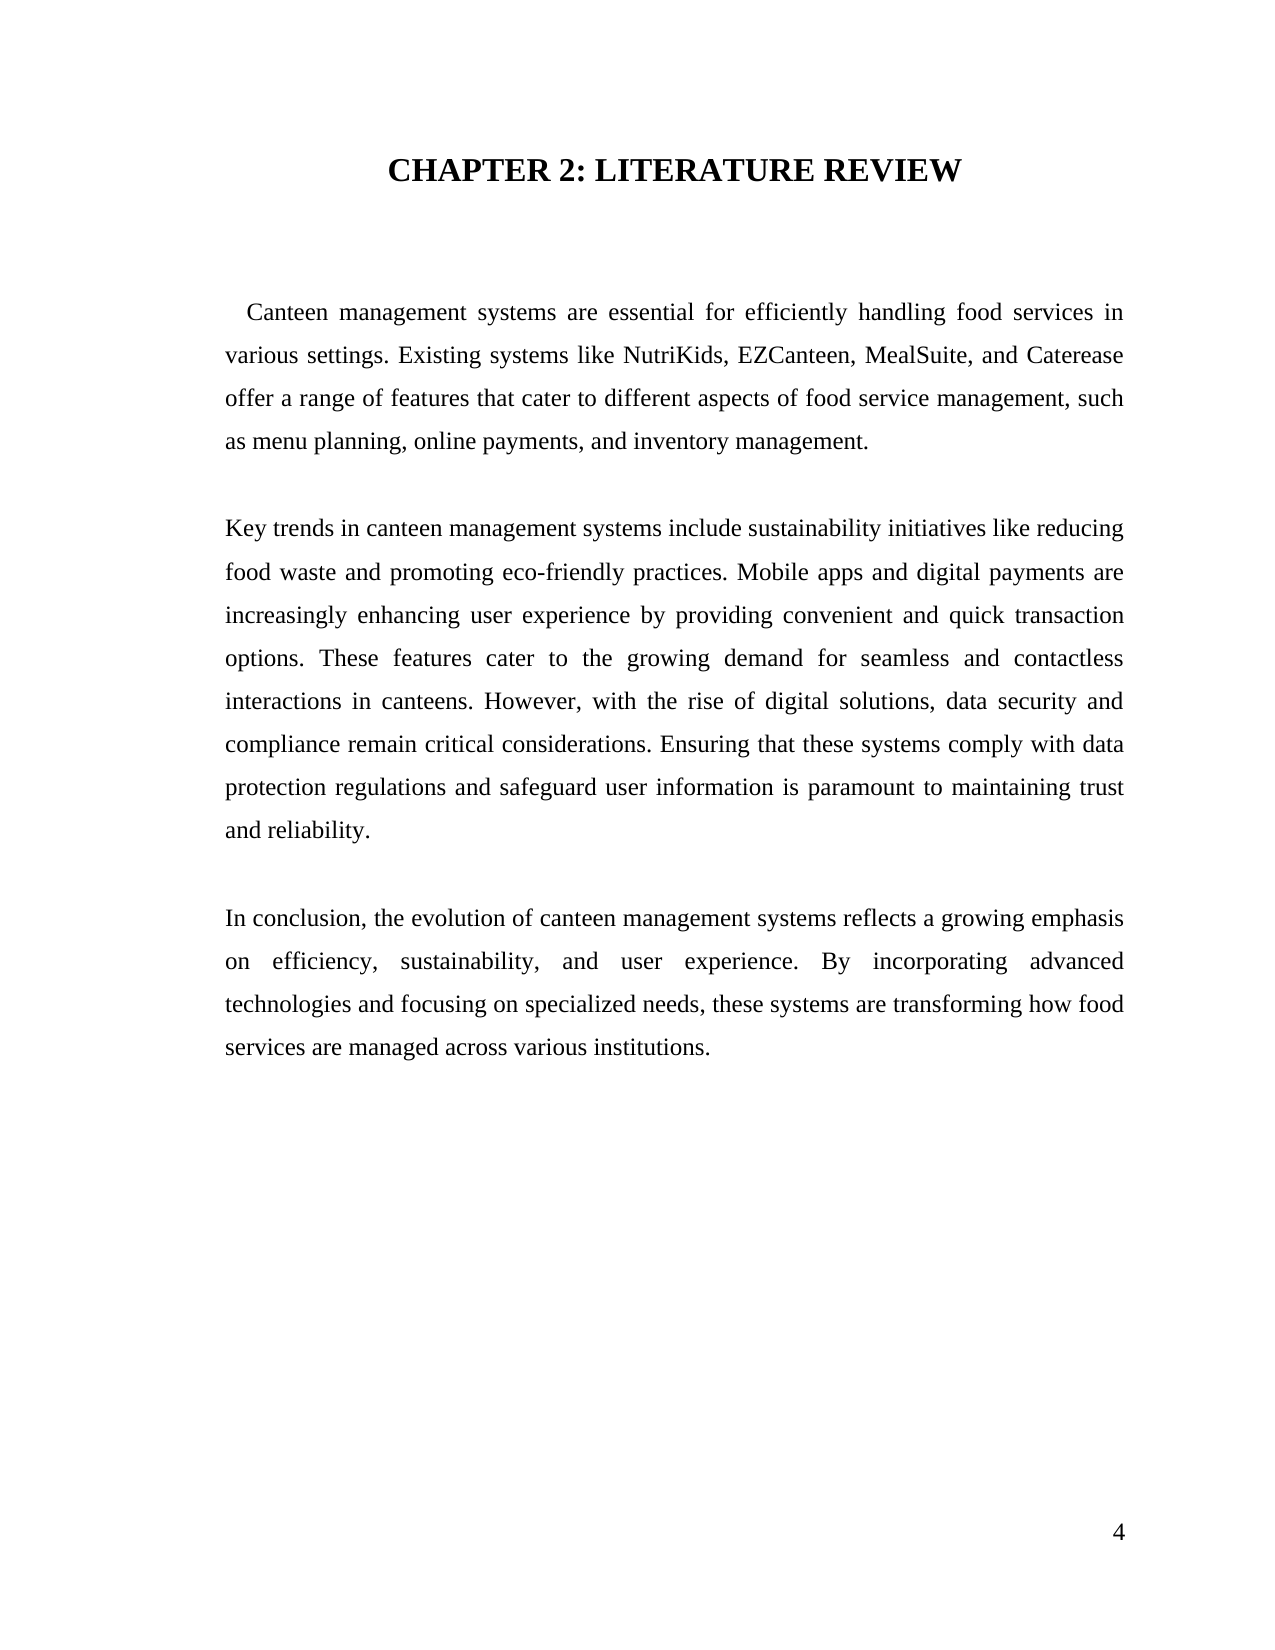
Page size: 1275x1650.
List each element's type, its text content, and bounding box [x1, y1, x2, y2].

text Key trends in canteen management systems include sustainability initiatives like reducing food waste and promoting eco-friendly practices. Mobile apps and digital payments are increasingly enhancing user experience by providing convenient and quick transaction options. These features cater to the growing demand for seamless and contactless interactions in canteens. However, with the rise of digital solutions, data security and compliance remain critical considerations. Ensuring that these systems comply with data protection regulations and safeguard user information is paramount to maintaining trust and reliability. [225, 513, 1125, 844]
text Canteen management systems are essential for efficiently handling food services in various settings. Existing systems like NutriKids, EZCanteen, MealSuite, and Caterease offer a range of features that cater to different aspects of food service management, such as menu planning, online payments, and inventory management. [225, 297, 1125, 455]
text In conclusion, the evolution of canteen management systems reflects a growing emphasis on efficiency, sustainability, and user experience. By incorporating advanced technologies and focusing on specialized needs, these systems are transforming how food services are managed across various institutions. [225, 903, 1125, 1061]
subtitle CHAPTER 2: LITERATURE REVIEW [225, 150, 1125, 188]
